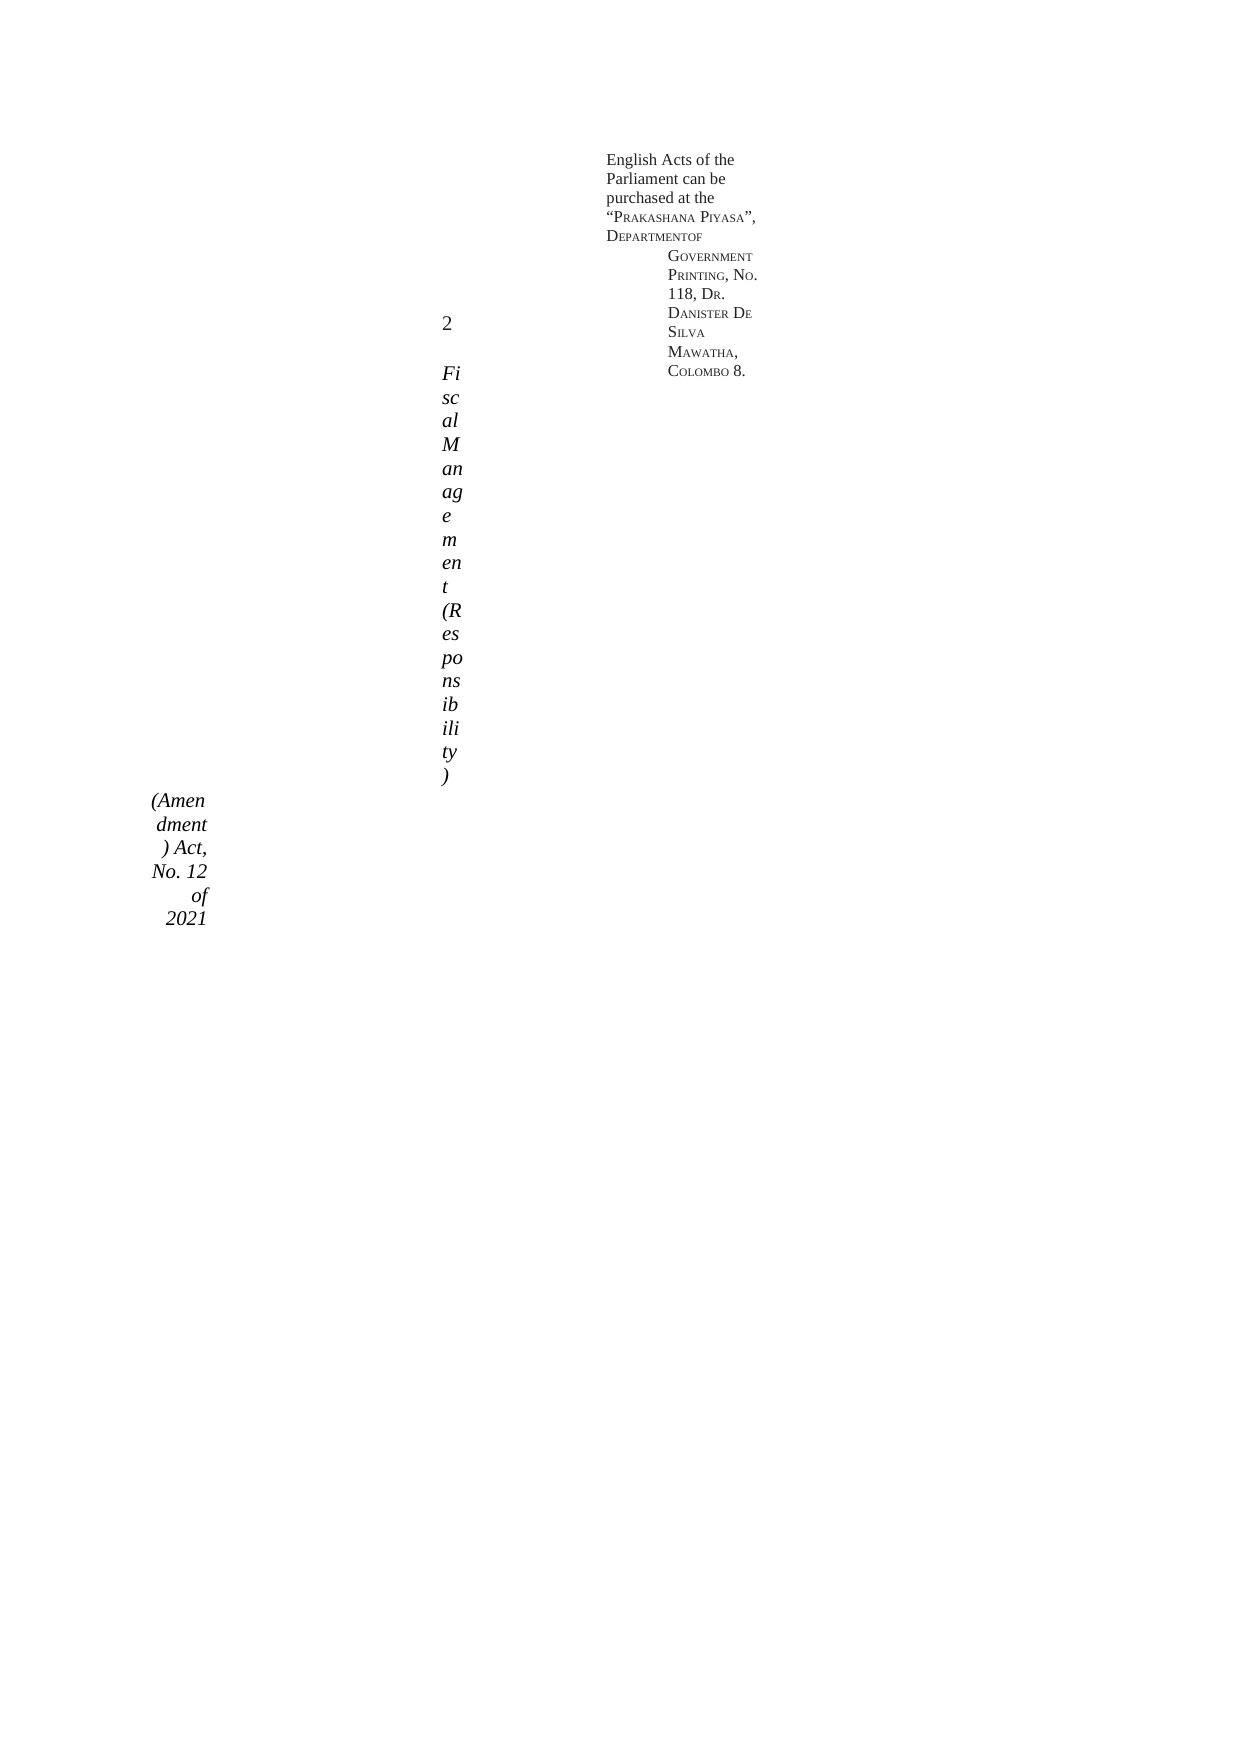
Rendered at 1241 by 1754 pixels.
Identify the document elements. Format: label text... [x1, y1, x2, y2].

text English Acts of the Parliament can be purchased at the “PRAKASHANA PIYASA”, DEPARTMENTOF [606, 150, 777, 245]
text (Amendment) Act, No. 12 of 2021 [150, 788, 207, 930]
text GOVERNMENT PRINTING, NO. 118, DR. DANISTER DE SILVA MAWATHA, COLOMBO 8. [668, 246, 777, 379]
text 2 Fiscal Management (Responsibility) [442, 312, 463, 787]
